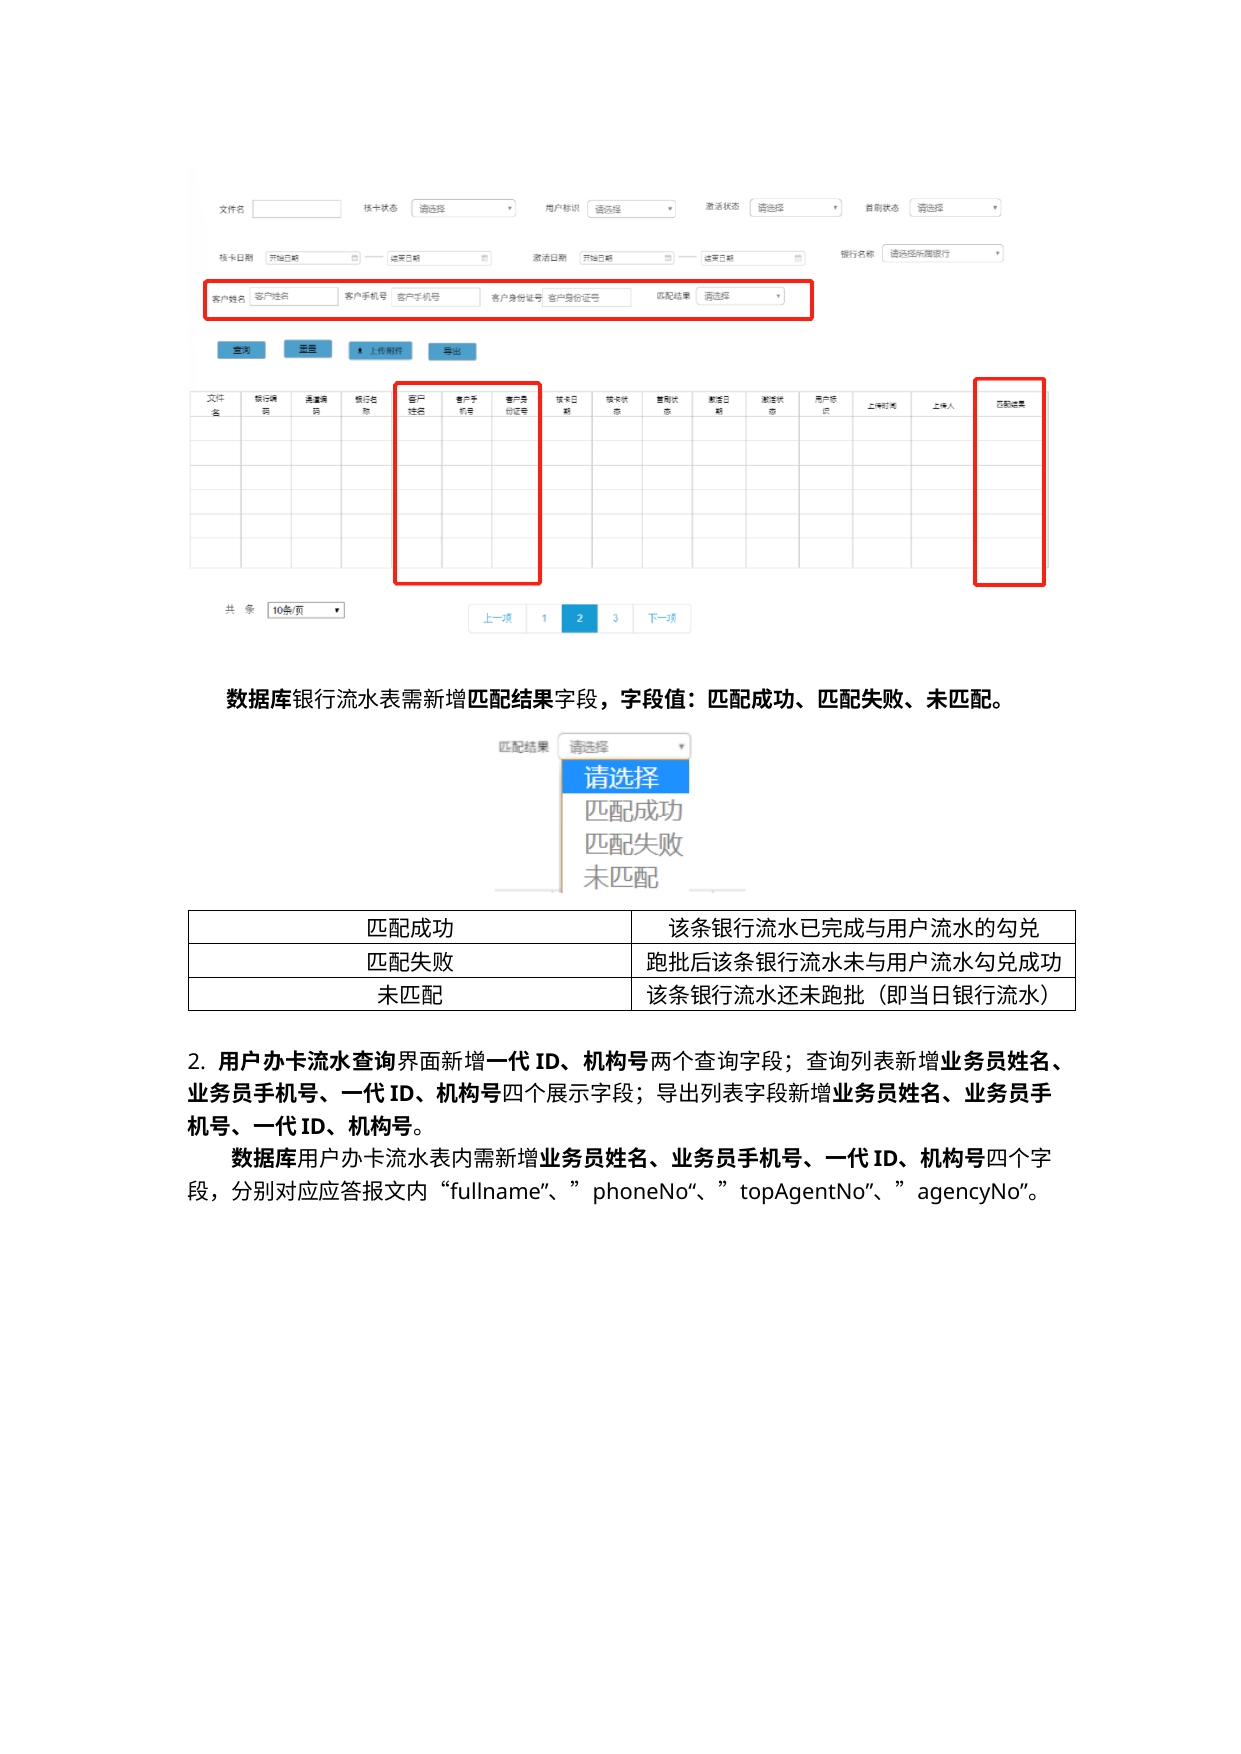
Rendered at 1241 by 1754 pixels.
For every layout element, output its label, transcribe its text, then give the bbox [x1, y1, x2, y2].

table_header 匹配成功 [189, 911, 631, 943]
table_cell 跑批后该条银行流水未与用户流水勾兑成功 [632, 944, 1075, 977]
text 数据库银行流水表需新增匹配结果字段，字段值：匹配成功、匹配失败、未匹配。 [187, 682, 1053, 714]
picture [494, 714, 746, 893]
table_cell 该条银行流水还未跑批（即当日银行流水） [632, 978, 1075, 1010]
table_header 该条银行流水已完成与用户流水的勾兑 [632, 911, 1075, 943]
list 数据库用户办卡流水表内需新增业务员姓名、业务员手机号、一代ID、机构号四个字段，分别对应应答报文内“fullname”、”phoneNo“、”topAgentNo”、”agencyNo”。 [187, 1141, 1053, 1206]
table_cell 匹配失败 [189, 944, 631, 977]
list 用户办卡流水查询界面新增一代ID、机构号两个查询字段；查询列表新增业务员姓名、业务员手机号、一代ID、机构号四个展示字段；导出列表字段新增业务员姓名、业务员手机号、一代ID、机构号。 [187, 1044, 1053, 1141]
picture [188, 162, 1053, 668]
table_cell 未匹配 [189, 978, 631, 1010]
